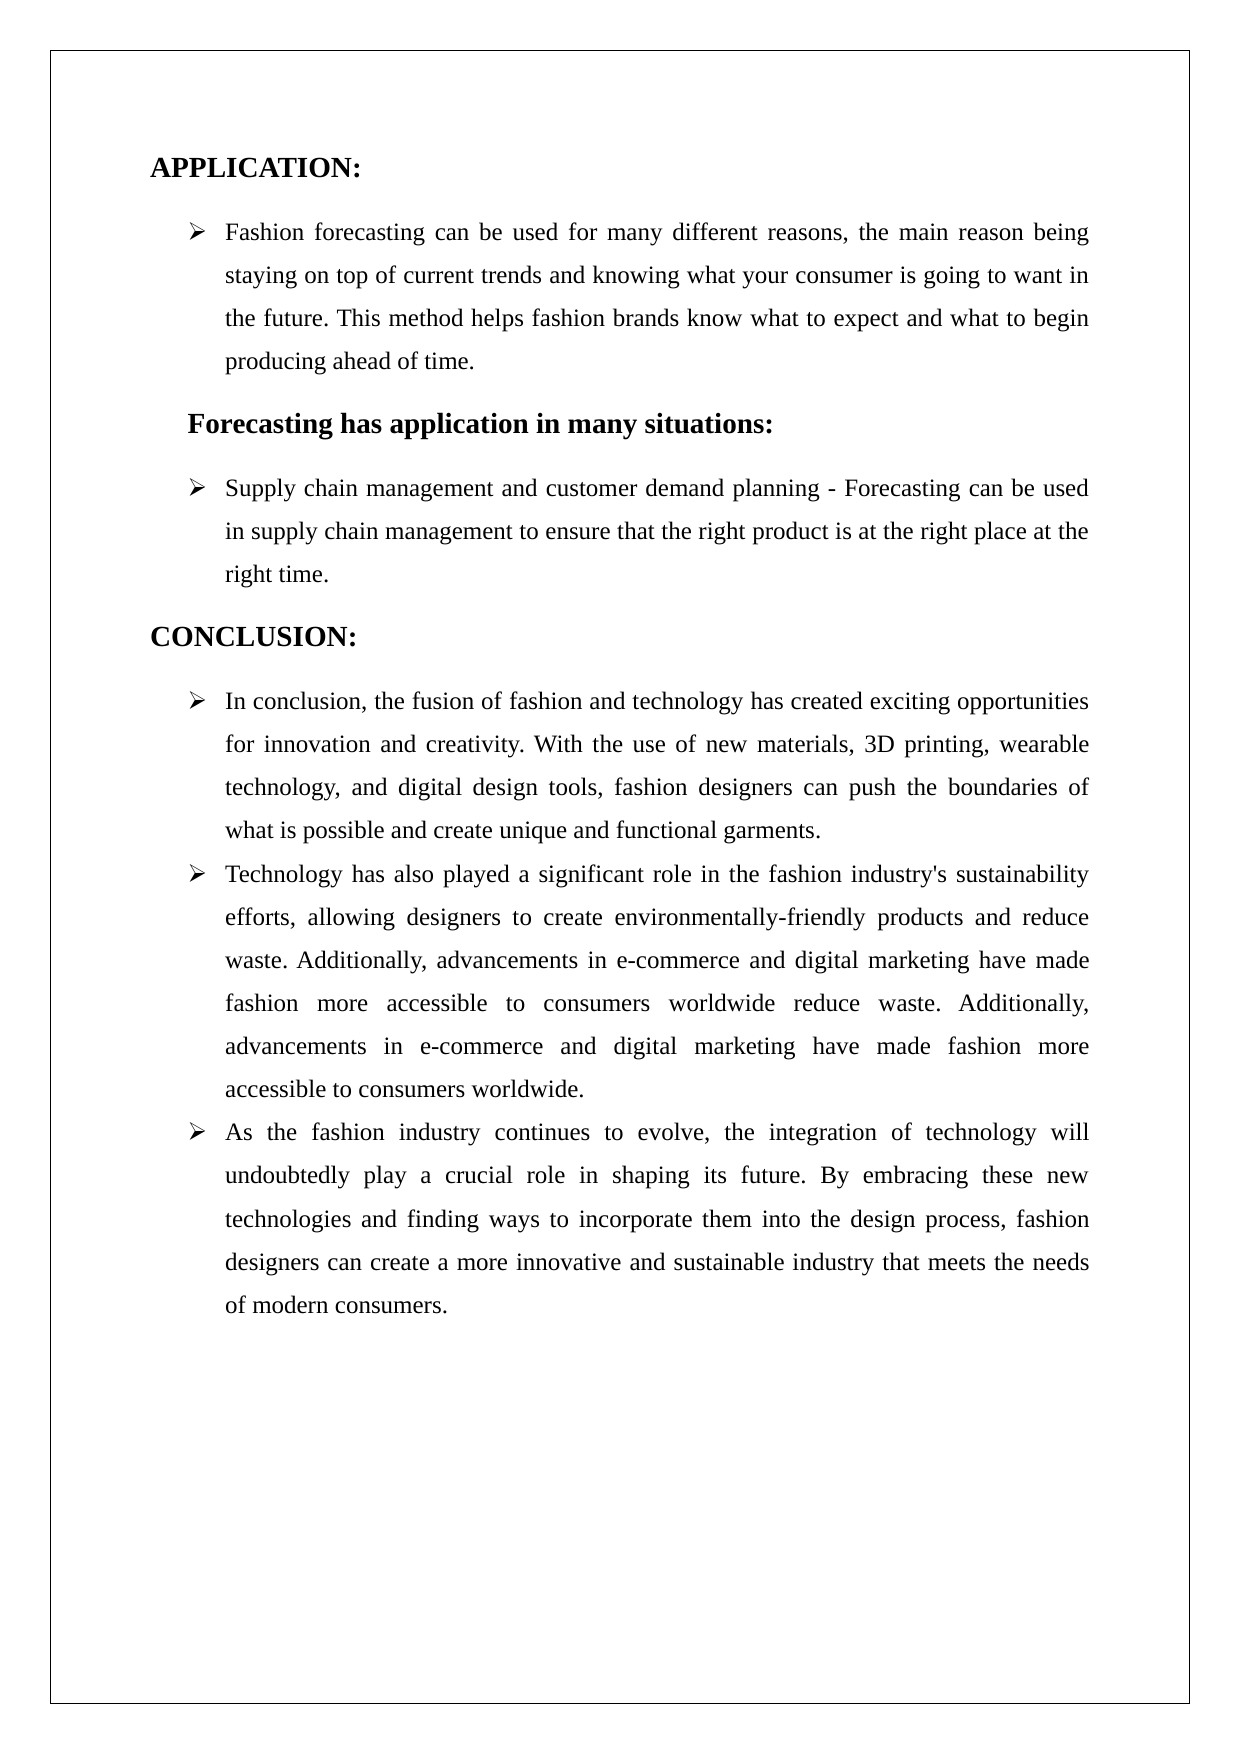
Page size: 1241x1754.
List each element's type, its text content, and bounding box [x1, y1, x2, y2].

list Technology has also played a significant role in the fashion industry's sustainability efforts, allowing designers to create environmentally-friendly products and reduce waste. Additionally, advancements in e-commerce and digital marketing have made fashion more accessible to consumers worldwide reduce waste. Additionally, advancements in e-commerce and digital marketing have made fashion more accessible to consumers worldwide. [187, 859, 1090, 1103]
list As the fashion industry continues to evolve, the integration of technology will undoubtedly play a crucial role in shaping its future. By embracing these new technologies and finding ways to incorporate them into the design process, fashion designers can create a more innovative and sustainable industry that meets the needs of modern consumers. [187, 1117, 1090, 1319]
list Supply chain management and customer demand planning - Forecasting can be used in supply chain management to ensure that the right product is at the right place at the right time. [187, 473, 1090, 588]
list In conclusion, the fusion of fashion and technology has created exciting opportunities for innovation and creativity. With the use of new materials, 3D printing, wearable technology, and digital design tools, fashion designers can push the boundaries of what is possible and create unique and functional garments. [187, 686, 1090, 844]
text Forecasting has application in many situations: [187, 406, 1090, 440]
text APPLICATION: [150, 150, 1090, 183]
text CONCLUSION: [150, 619, 1090, 653]
list Fashion forecasting can be used for many different reasons, the main reason being staying on top of current trends and knowing what your consumer is going to want in the future. This method helps fashion brands know what to expect and what to begin producing ahead of time. [187, 217, 1090, 375]
